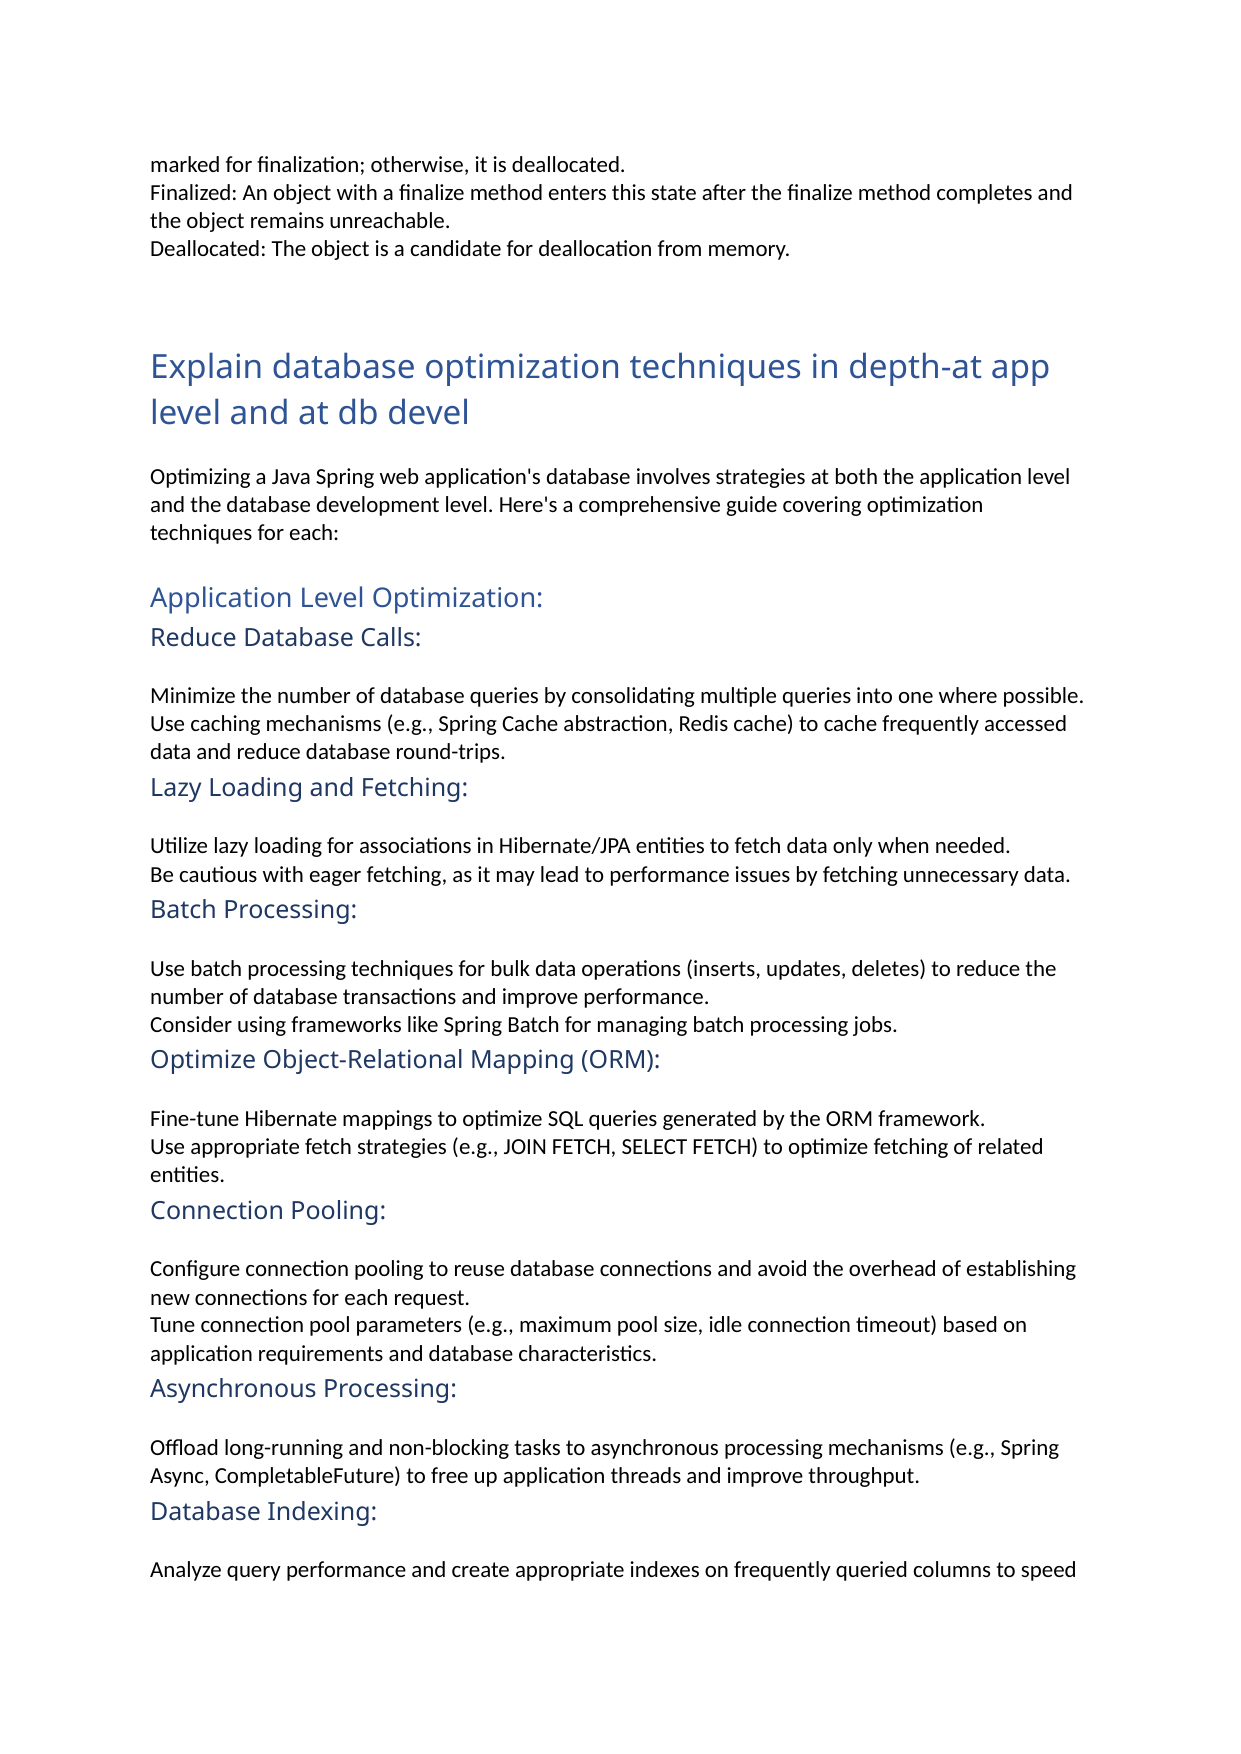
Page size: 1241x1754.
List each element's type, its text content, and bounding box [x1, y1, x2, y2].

text Fine-tune Hibernate mappings to optimize SQL queries generated by the ORM framework. [150, 1104, 1090, 1132]
subtitle Database Indexing: [150, 1493, 1090, 1527]
subtitle Explain database optimization techniques in depth-at app level and at db devel [150, 343, 1090, 434]
text Consider using frameworks like Spring Batch for managing batch processing jobs. [150, 1010, 1090, 1038]
text Use appropriate fetch strategies (e.g., JOIN FETCH, SELECT FETCH) to optimize fetching of related entities. [150, 1132, 1090, 1188]
text Finalized: An object with a finalize method enters this state after the finalize method completes and the object remains unreachable. [150, 178, 1090, 234]
subtitle Batch Processing: [150, 892, 1090, 926]
text Offload long-running and non-blocking tasks to asynchronous processing mechanisms (e.g., Spring Async, CompletableFuture) to free up application threads and improve throughput. [150, 1433, 1090, 1489]
text Use batch processing techniques for bulk data operations (inserts, updates, deletes) to reduce the number of database transactions and improve performance. [150, 954, 1090, 1010]
subtitle Connection Pooling: [150, 1192, 1090, 1227]
text Configure connection pooling to reuse database connections and avoid the overhead of establishing new connections for each request. [150, 1254, 1090, 1311]
text Be cautious with eager fetching, as it may lead to performance issues by fetching unnecessary data. [150, 860, 1090, 888]
subtitle Application Level Optimization: [150, 578, 1090, 615]
subtitle Asynchronous Processing: [150, 1371, 1090, 1405]
text Optimizing a Java Spring web application's database involves strategies at both the application level and the database development level. Here's a comprehensive guide covering optimization techniques for each: [150, 462, 1090, 546]
text Deallocated: The object is a candidate for deallocation from memory. [150, 234, 1090, 262]
text Utilize lazy loading for associations in Hibernate/JPA entities to fetch data only when needed. [150, 832, 1090, 860]
text Tune connection pool parameters (e.g., maximum pool size, idle connection timeout) based on application requirements and database characteristics. [150, 1311, 1090, 1367]
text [150, 1555, 1090, 1583]
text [150, 150, 1090, 178]
text Use caching mechanisms (e.g., Spring Cache abstraction, Redis cache) to cache frequently accessed data and reduce database round-trips. [150, 709, 1090, 765]
subtitle Reduce Database Calls: [150, 619, 1090, 653]
subtitle Lazy Loading and Fetching: [150, 769, 1090, 804]
text Minimize the number of database queries by consolidating multiple queries into one where possible. [150, 681, 1090, 709]
subtitle Optimize Object-Relational Mapping (ORM): [150, 1042, 1090, 1076]
